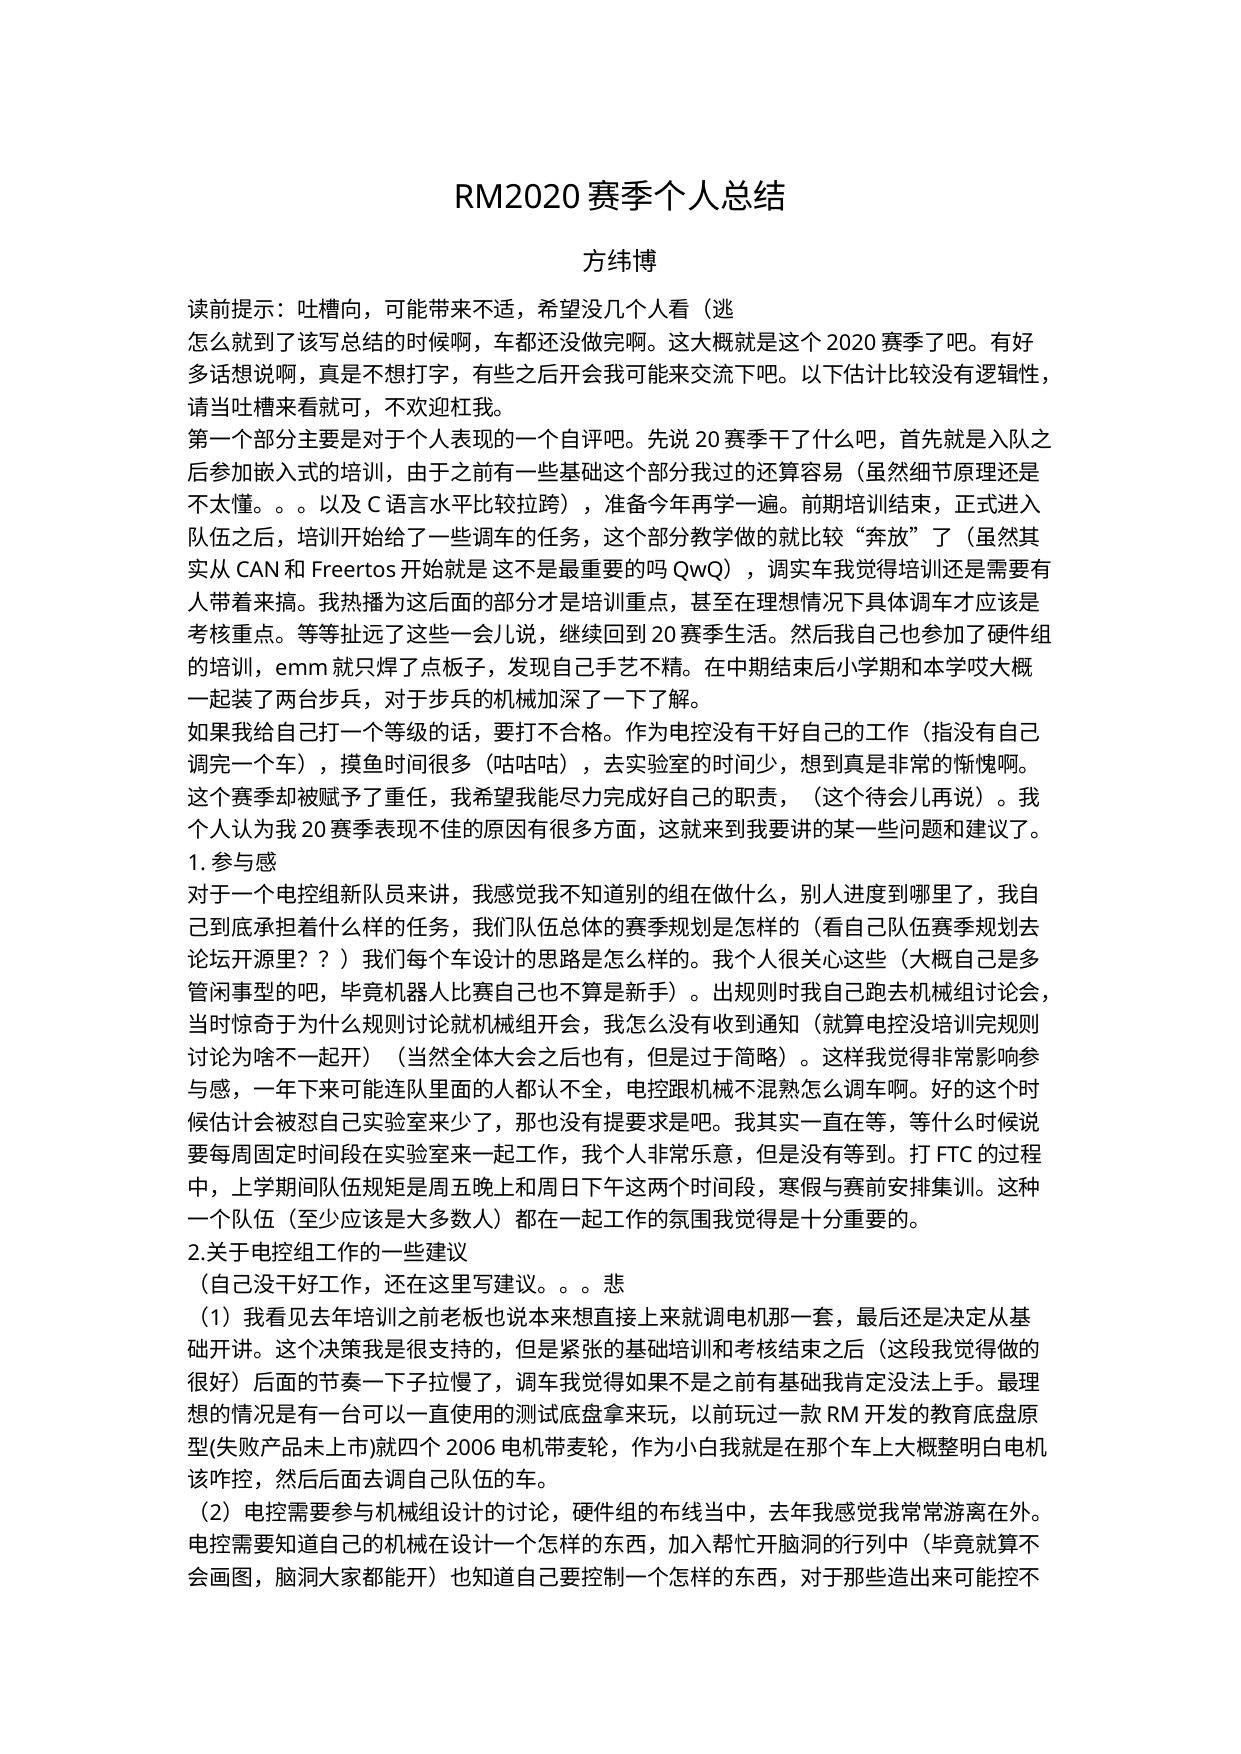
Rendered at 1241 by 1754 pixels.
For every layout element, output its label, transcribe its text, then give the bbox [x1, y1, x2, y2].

text 读前提示：吐槽向，可能带来不适，希望没几个人看（逃 [187, 292, 1053, 324]
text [187, 1494, 1053, 1592]
text 如果我给自己打一个等级的话，要打不合格。作为电控没有干好自己的工作（指没有自己调完一个车），摸鱼时间很多（咕咕咕），去实验室的时间少，想到真是非常的惭愧啊。这个赛季却被赋予了重任，我希望我能尽力完成好自己的职责，（这个待会儿再说）。我个人认为我20赛季表现不佳的原因有很多方面，这就来到我要讲的某一些问题和建议了。 [187, 714, 1053, 844]
text 怎么就到了该写总结的时候啊，车都还没做完啊。这大概就是这个2020赛季了吧。有好多话想说啊，真是不想打字，有些之后开会我可能来交流下吧。以下估计比较没有逻辑性，请当吐槽来看就可，不欢迎杠我。 [187, 324, 1053, 422]
text 1. 参与感 [187, 844, 1053, 877]
text RM2020赛季个人总结 [187, 162, 1053, 227]
text （自己没干好工作，还在这里写建议。。。悲 [187, 1267, 1053, 1299]
text 对于一个电控组新队员来讲，我感觉我不知道别的组在做什么，别人进度到哪里了，我自己到底承担着什么样的任务，我们队伍总体的赛季规划是怎样的（看自己队伍赛季规划去论坛开源里？？）我们每个车设计的思路是怎么样的。我个人很关心这些（大概自己是多管闲事型的吧，毕竟机器人比赛自己也不算是新手）。出规则时我自己跑去机械组讨论会，当时惊奇于为什么规则讨论就机械组开会，我怎么没有收到通知（就算电控没培训完规则讨论为啥不一起开）（当然全体大会之后也有，但是过于简略）。这样我觉得非常影响参与感，一年下来可能连队里面的人都认不全，电控跟机械不混熟怎么调车啊。好的这个时候估计会被怼自己实验室来少了，那也没有提要求是吧。我其实一直在等，等什么时候说要每周固定时间段在实验室来一起工作，我个人非常乐意，但是没有等到。打FTC的过程中，上学期间队伍规矩是周五晚上和周日下午这两个时间段，寒假与赛前安排集训。这种一个队伍（至少应该是大多数人）都在一起工作的氛围我觉得是十分重要的。 [187, 877, 1053, 1234]
text 方纬博 [187, 227, 1053, 292]
text 2.关于电控组工作的一些建议 [187, 1234, 1053, 1267]
text （1）我看见去年培训之前老板也说本来想直接上来就调电机那一套，最后还是决定从基础开讲。这个决策我是很支持的，但是紧张的基础培训和考核结束之后（这段我觉得做的很好）后面的节奏一下子拉慢了，调车我觉得如果不是之前有基础我肯定没法上手。最理想的情况是有一台可以一直使用的测试底盘拿来玩，以前玩过一款RM开发的教育底盘原型(失败产品未上市)就四个2006电机带麦轮，作为小白我就是在那个车上大概整明白电机该咋控，然后后面去调自己队伍的车。 [187, 1299, 1053, 1494]
text 第一个部分主要是对于个人表现的一个自评吧。先说20赛季干了什么吧，首先就是入队之后参加嵌入式的培训，由于之前有一些基础这个部分我过的还算容易（虽然细节原理还是不太懂。。。以及C语言水平比较拉跨），准备今年再学一遍。前期培训结束，正式进入队伍之后，培训开始给了一些调车的任务，这个部分教学做的就比较“奔放”了（虽然其实从CAN和Freertos开始就是 这不是最重要的吗QwQ），调实车我觉得培训还是需要有人带着来搞。我热播为这后面的部分才是培训重点，甚至在理想情况下具体调车才应该是考核重点。等等扯远了这些一会儿说，继续回到20赛季生活。然后我自己也参加了硬件组的培训，emm就只焊了点板子，发现自己手艺不精。在中期结束后小学期和本学哎大概一起装了两台步兵，对于步兵的机械加深了一下了解。 [187, 422, 1053, 714]
